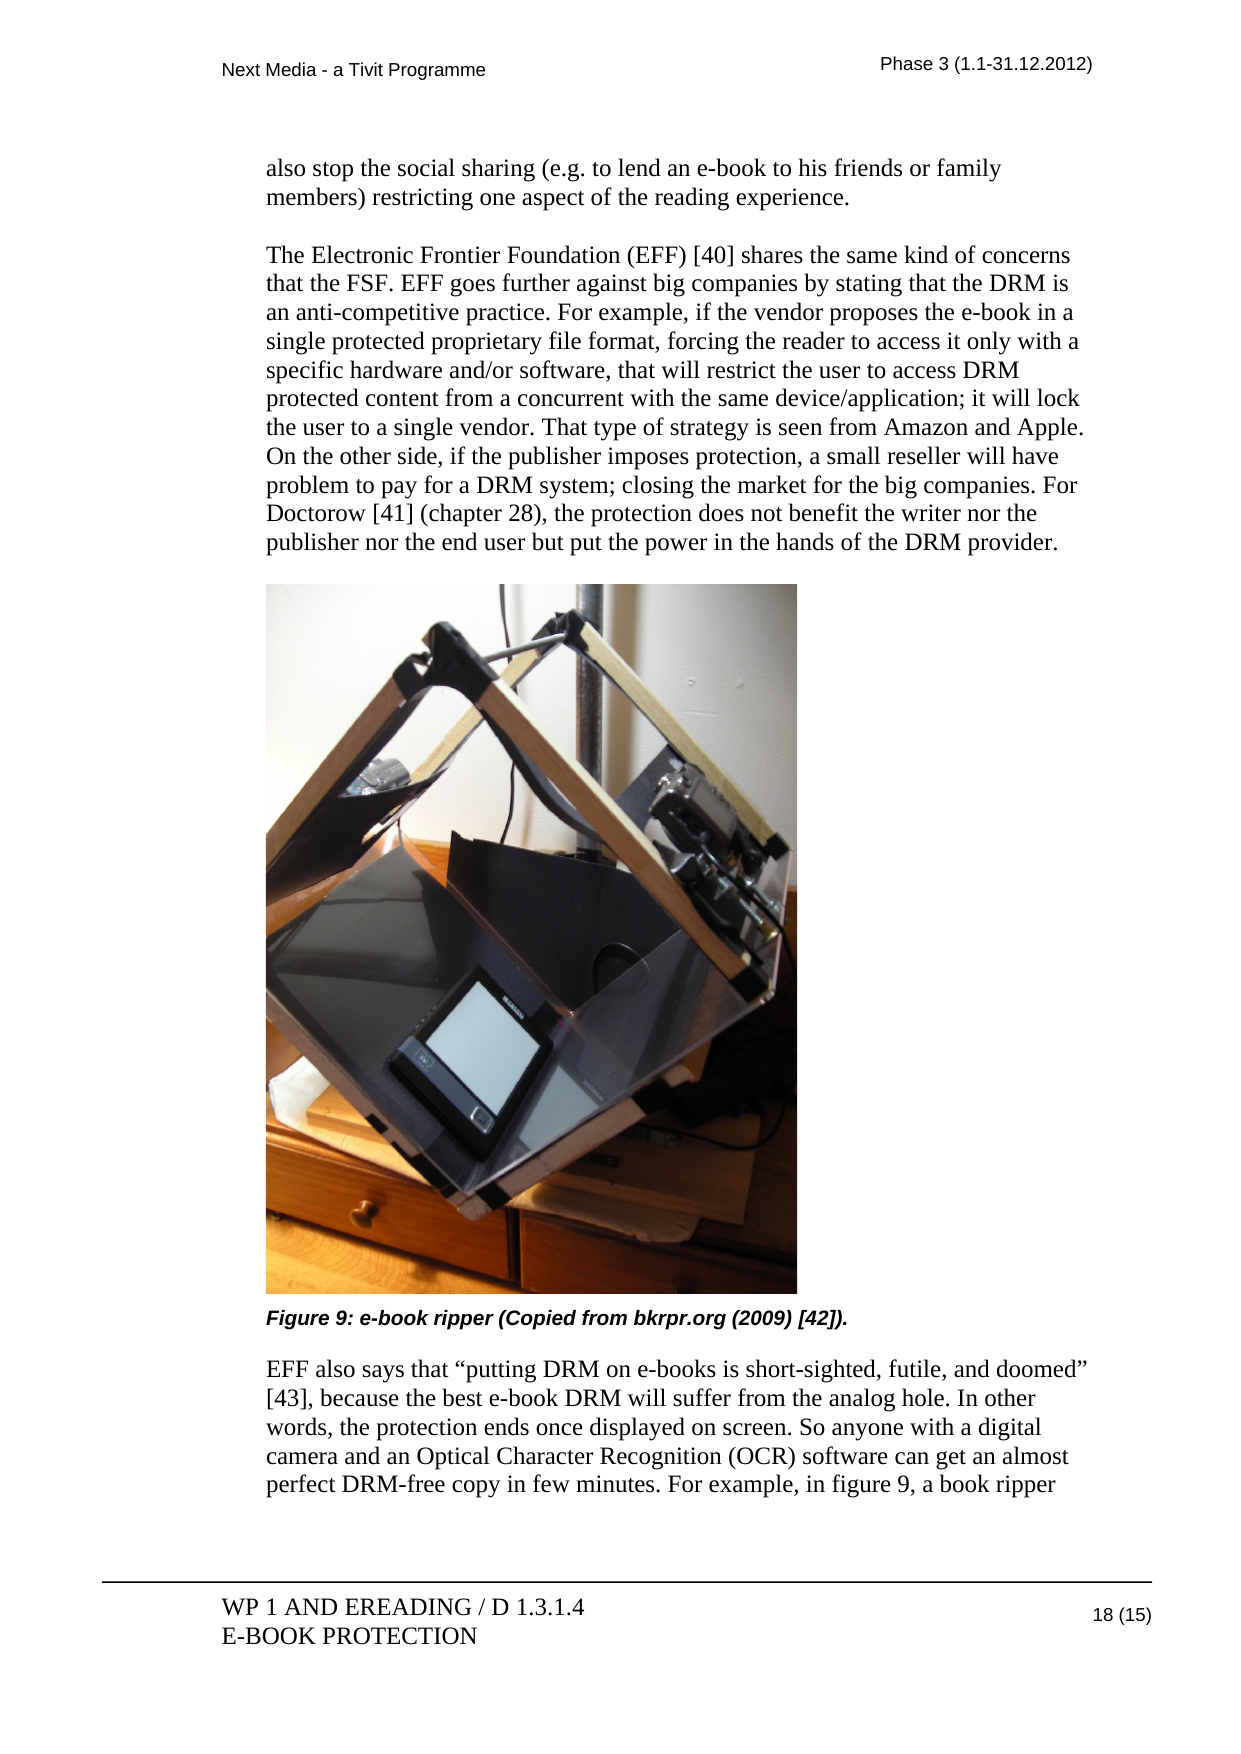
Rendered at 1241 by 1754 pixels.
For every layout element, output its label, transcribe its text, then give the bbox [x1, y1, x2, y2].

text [266, 153, 1092, 211]
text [266, 1354, 1092, 1498]
text The Electronic Frontier Foundation (EFF) shares the same kind of concerns that the FSF. EFF goes further against big companies by stating that the DRM is an anti-competitive practice. For example, if the vendor proposes the e-book in a single protected proprietary file format, forcing the reader to access it only with a specific hardware and/or software, that will restrict the user to access DRM protected content from a concurrent with the same device/application; it will lock the user to a single vendor. That type of strategy is seen from Amazon and Apple. On the other side, if the publisher imposes protection, a small reseller will have problem to pay for a DRM system; closing the market for the big companies. For Doctorow (chapter 28), the protection does not benefit the writer nor the publisher nor the end user but put the power in the hands of the DRM provider. [266, 240, 1092, 556]
text Figure 9: e-book ripper (Copied from bkrpr.org (2009) ). [266, 1306, 1092, 1329]
picture [265, 584, 798, 1294]
